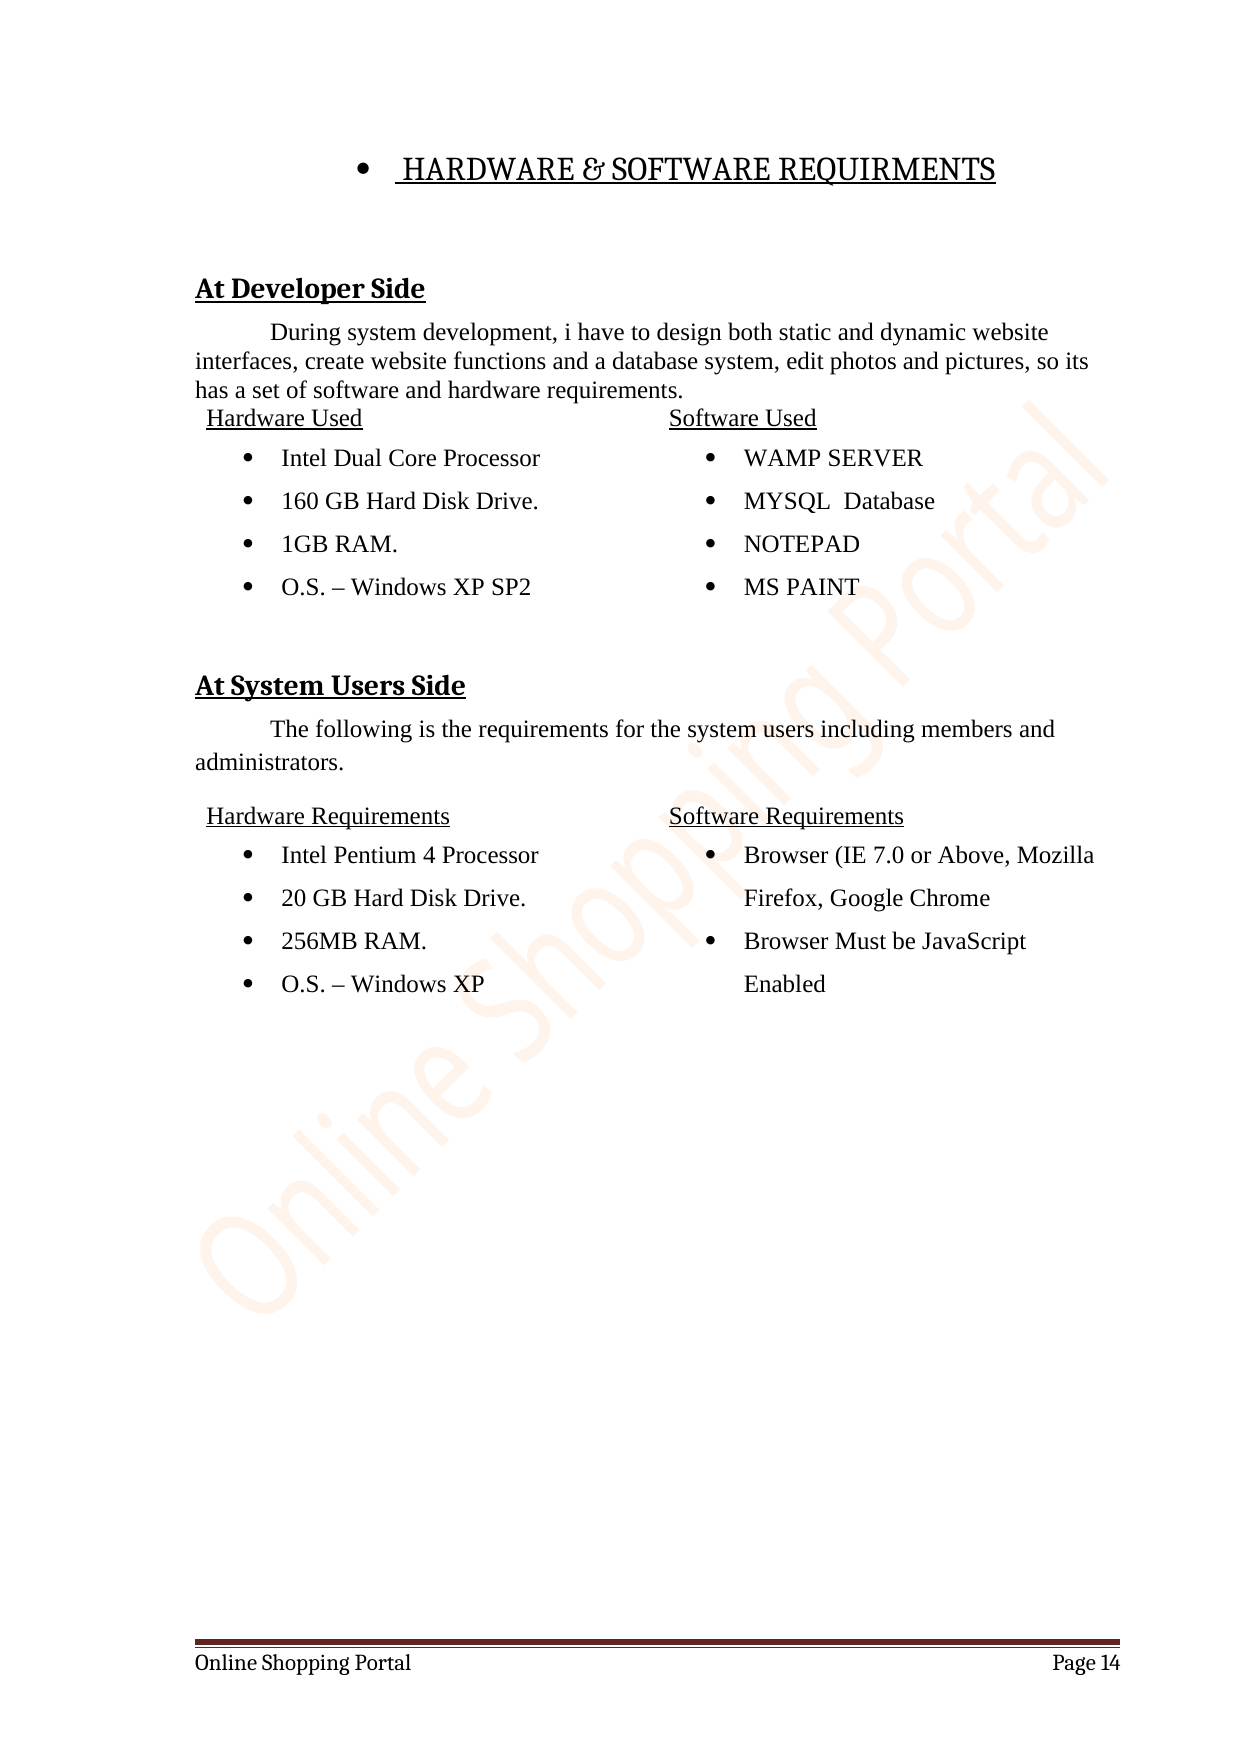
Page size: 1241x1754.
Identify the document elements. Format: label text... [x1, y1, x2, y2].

table_header Hardware Requirements Intel Pentium 4 Processor 20 GB Hard Disk Drive. 256MB RAM. O.S. – Windows XP [195, 801, 657, 1066]
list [232, 150, 1120, 188]
subtitle At System Users Side [195, 669, 1120, 703]
table_header Software Used WAMP SERVER MYSQL Database NOTEPAD MS PAINT [657, 404, 1120, 669]
table_header Hardware Used Intel Dual Core Processor 160 GB Hard Disk Drive. 1GB RAM. O.S. – Windows XP SP2 [195, 404, 657, 669]
subtitle At Developer Side [195, 272, 1120, 306]
table_header Software Requirements Browser (IE 7.0 or Above, Mozilla Firefox, Google Chrome Browser Must be JavaScript Enabled [658, 801, 1120, 1066]
text The following is the requirements for the system users including members and administrators. [195, 714, 1120, 776]
text During system development, i have to design both static and dynamic website interfaces, create website functions and a database system, edit photos and pictures, so its has a set of software and hardware requirements. [195, 317, 1120, 403]
